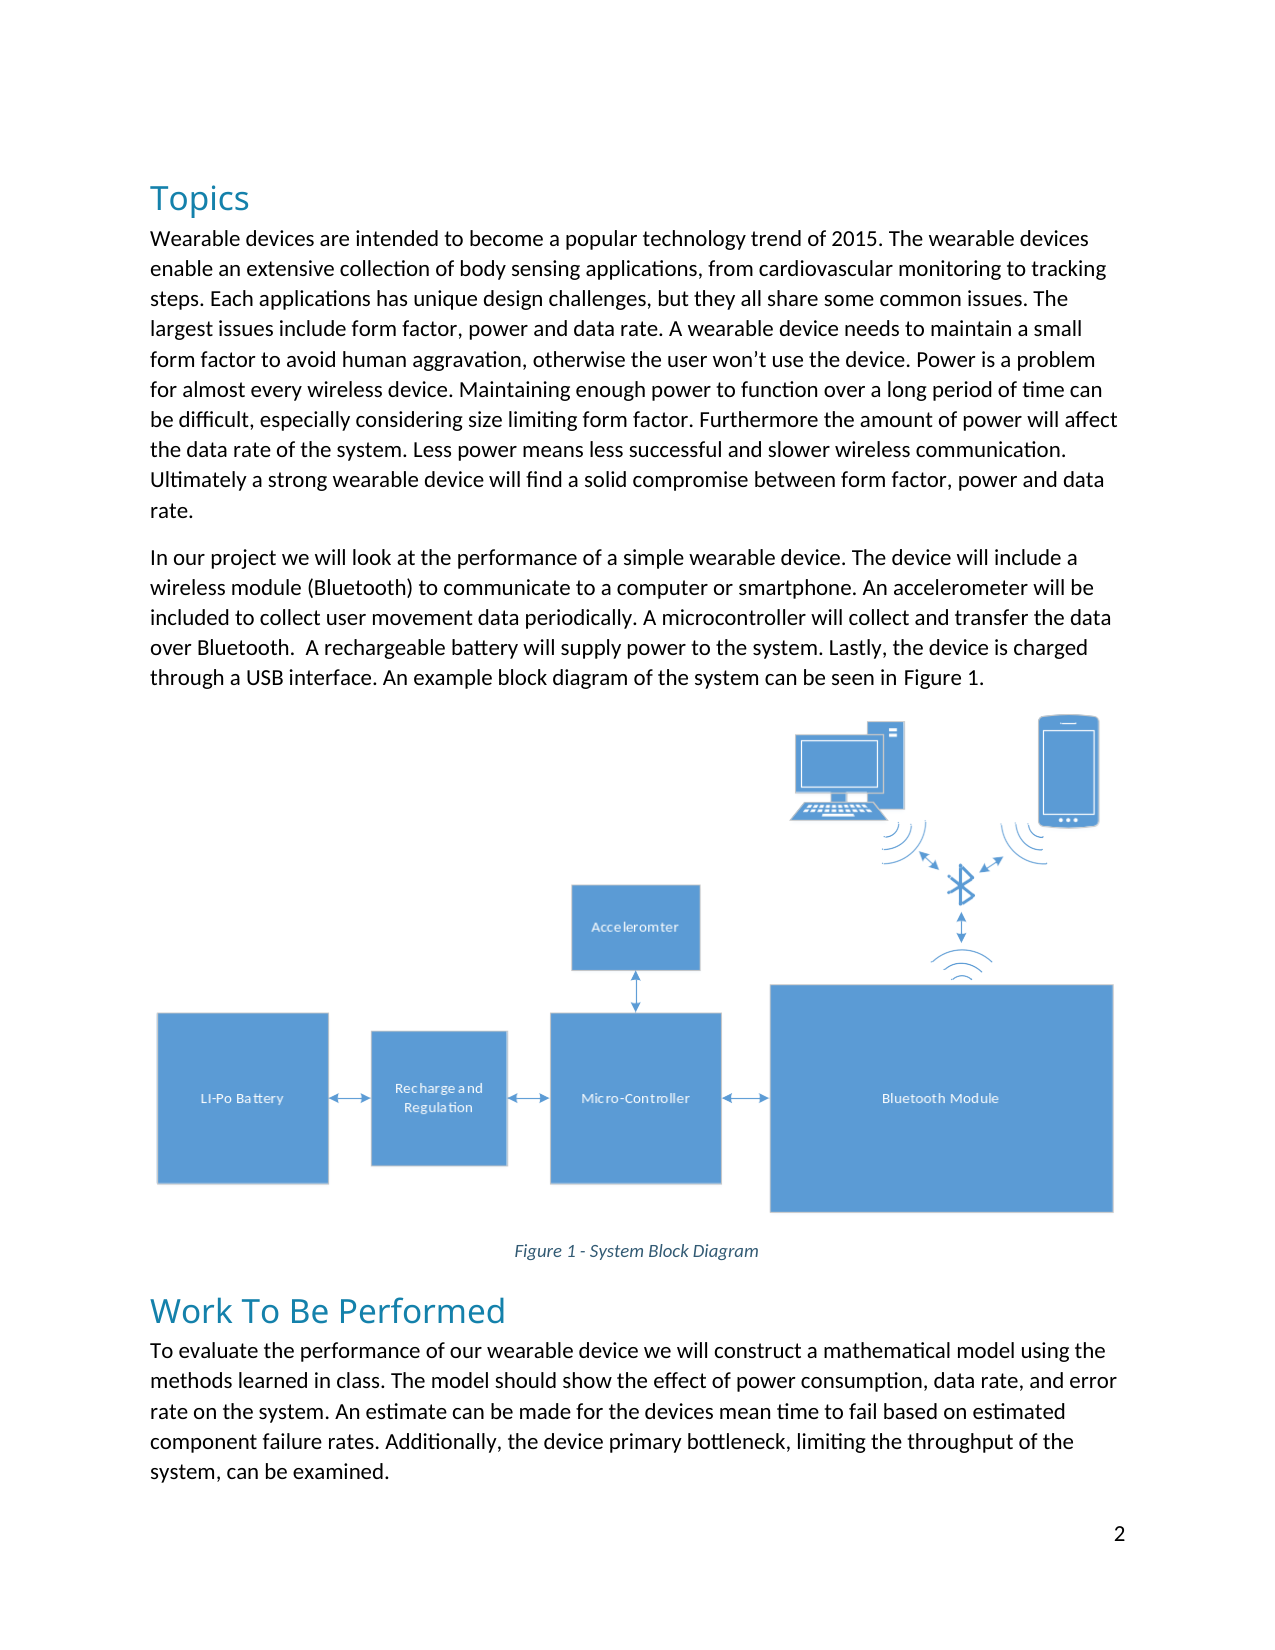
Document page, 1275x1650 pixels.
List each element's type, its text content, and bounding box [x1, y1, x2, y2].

text In our project we will look at the performance of a simple wearable device. The device will include a wireless module (Bluetooth) to communicate to a computer or smartphone. An accelerometer will be included to collect user movement data periodically. A microcontroller will collect and transfer the data over Bluetooth. A rechargeable battery will supply power to the system. Lastly, the device is charged through a USB interface. An example block diagram of the system can be seen in Figure 1. [150, 543, 1125, 692]
subtitle Topics [150, 175, 1125, 220]
subtitle Work To Be Performed [150, 1287, 1125, 1333]
text Wearable devices are intended to become a popular technology trend of 2015. The wearable devices enable an extensive collection of body sensing applications, from cardiovascular monitoring to tracking steps. Each applications has unique design challenges, but they all share some common issues. The largest issues include form factor, power and data rate. A wearable device needs to maintain a small form factor to avoid human aggravation, otherwise the user won’t use the device. Power is a problem for almost every wireless device. Maintaining enough power to function over a long period of time can be difficult, especially considering size limiting form factor. Furthermore the amount of power will affect the data rate of the system. Less power means less successful and slower wireless communication. Ultimately a strong wearable device will find a solid compromise between form factor, power and data rate. [150, 224, 1125, 524]
text To evaluate the performance of our wearable device we will construct a mathematical model using the methods learned in class. The model should show the effect of power consumption, data rate, and error rate on the system. An estimate can be made for the devices mean time to fail based on estimated component failure rates. Additionally, the device primary bottleneck, limiting the throughput of the system, can be examined. [150, 1336, 1125, 1485]
